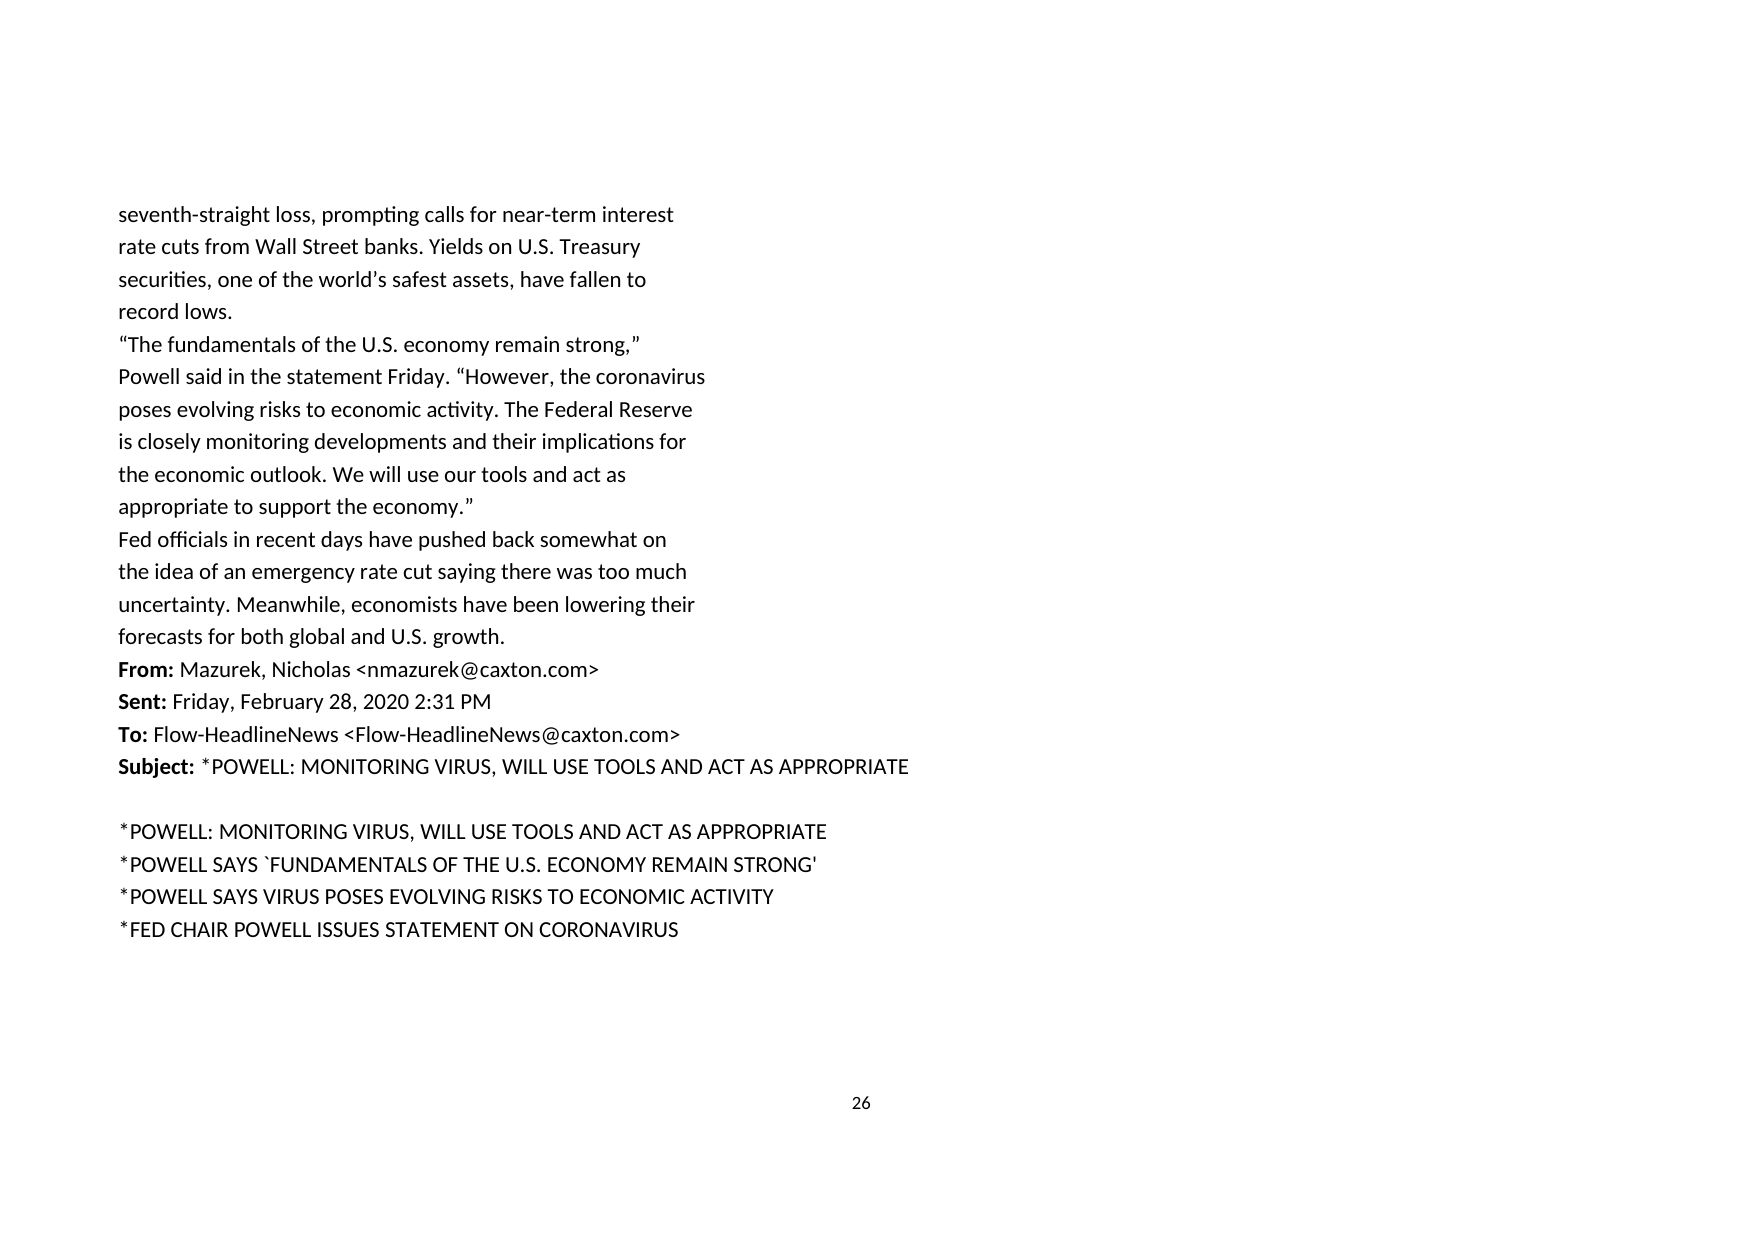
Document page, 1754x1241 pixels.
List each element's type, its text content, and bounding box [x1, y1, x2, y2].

text From: Mazurek, Nicholas <nmazurek@caxton.com> Sent: Friday, February 28, 2020 2:31 PM To: Flow-HeadlineNews <Flow-HeadlineNews@caxton.com> Subject: *POWELL: MONITORING VIRUS, WILL USE TOOLS AND ACT AS APPROPRIATE [118, 653, 1604, 783]
text *POWELL SAYS VIRUS POSES EVOLVING RISKS TO ECONOMIC ACTIVITY [118, 880, 1604, 913]
text *POWELL: MONITORING VIRUS, WILL USE TOOLS AND ACT AS APPROPRIATE [118, 815, 1604, 848]
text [118, 198, 1604, 653]
text *POWELL SAYS `FUNDAMENTALS OF THE U.S. ECONOMY REMAIN STRONG' [118, 848, 1604, 880]
text *FED CHAIR POWELL ISSUES STATEMENT ON CORONAVIRUS [118, 913, 1604, 945]
